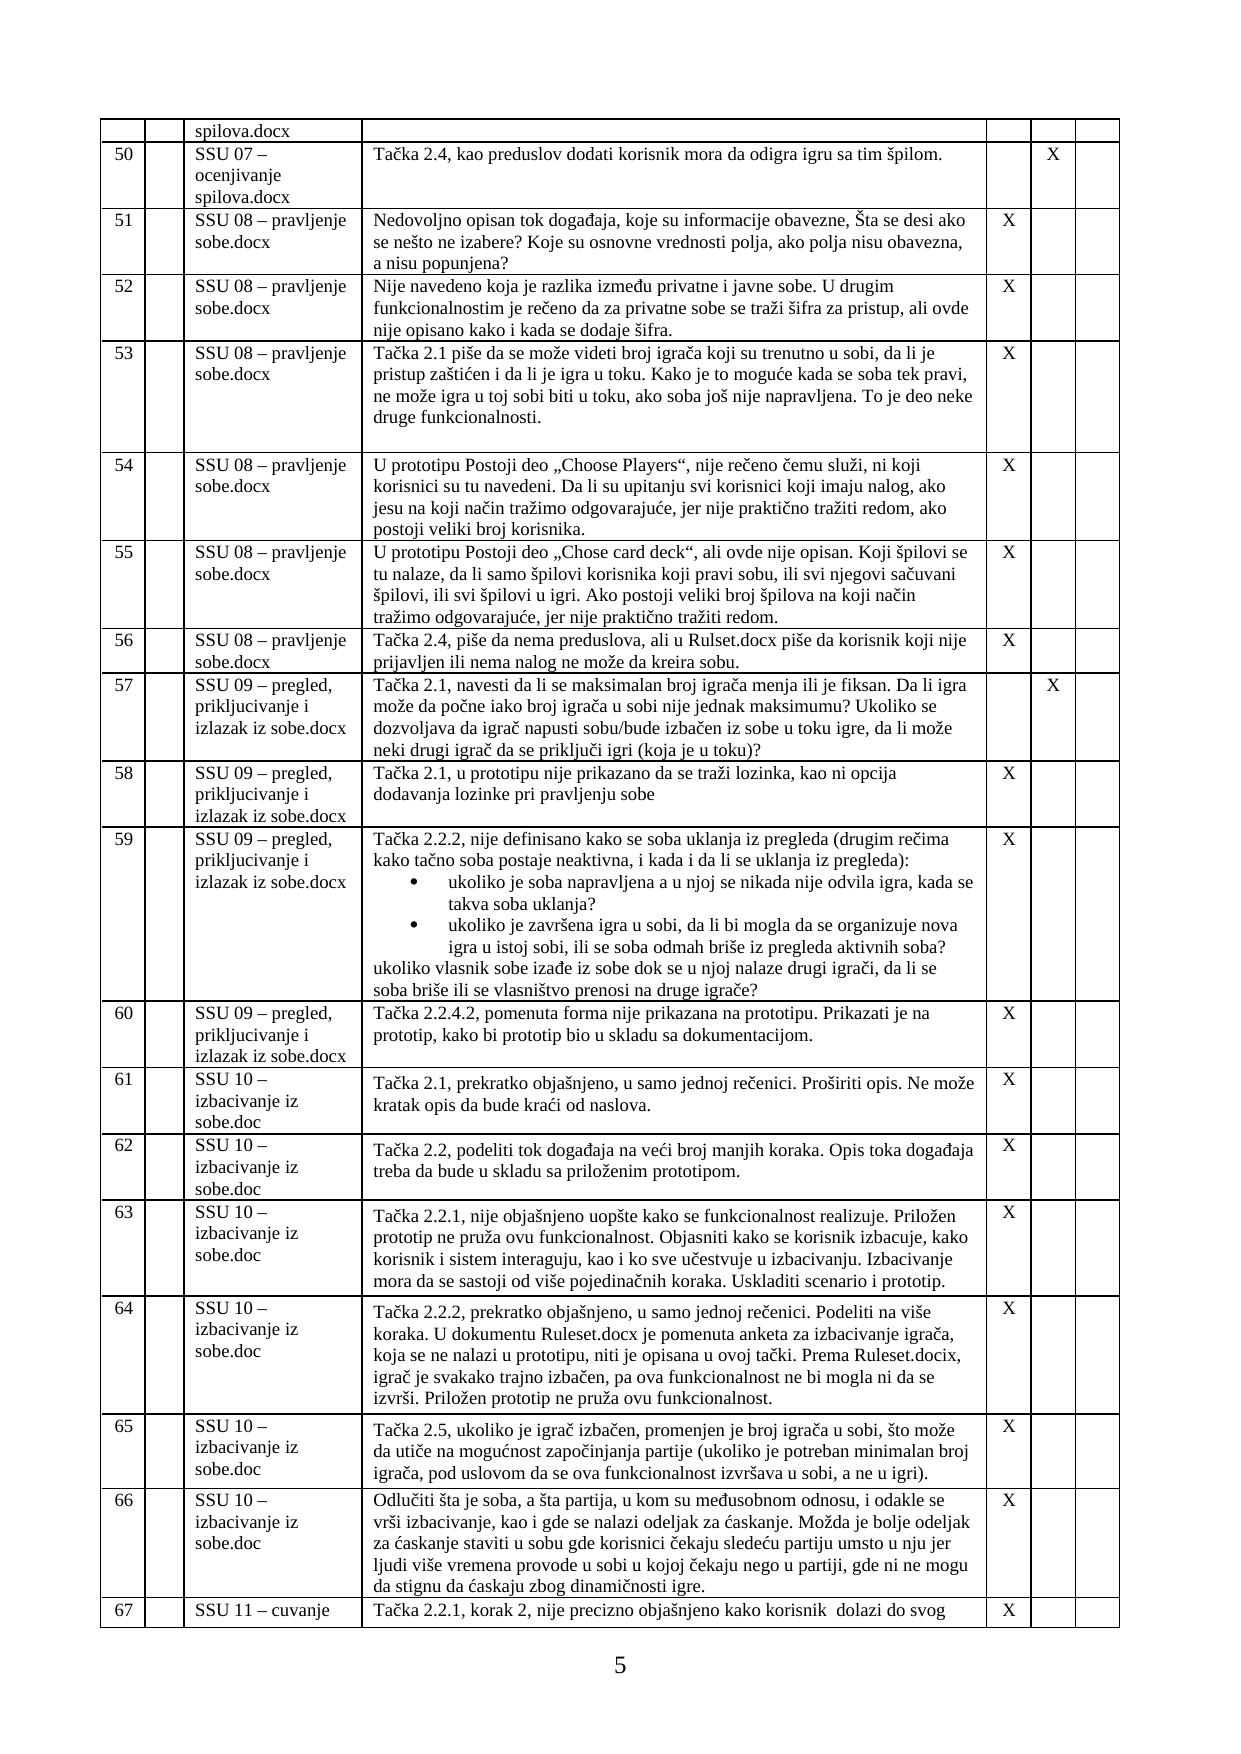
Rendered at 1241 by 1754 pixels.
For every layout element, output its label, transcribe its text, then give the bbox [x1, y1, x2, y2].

table_cell X [987, 762, 1030, 826]
table_cell Tačka 2.4, piše da nema preduslova, ali u Rulset.docx piše da korisnik koji nije prijavljen ili nema nalog ne može da kreira sobu. [363, 629, 986, 672]
table_cell 62 [101, 1134, 144, 1199]
table_cell SSU 08 – pravljenje sobe.docx [185, 541, 361, 627]
table_cell [146, 275, 183, 340]
table_cell 58 [101, 761, 144, 826]
table_cell [1076, 828, 1119, 1000]
table_cell U prototipu Postoji deo „Chose card deck“, ali ovde nije opisan. Koji špilovi se tu nalaze, da li samo špilovi korisnika koji pravi sobu, ili svi njegovi sačuvani špilovi, ili svi špilovi u igri. Ako postoji veliki broj špilova na koji način tražimo odgovarajuće, jer nije praktično tražiti redom. [363, 541, 986, 627]
table_cell 66 [101, 1489, 144, 1597]
table_cell 61 [101, 1068, 144, 1133]
table_cell SSU 09 – pregled, prikljucivanje i izlazak iz sobe.docx [185, 1002, 361, 1067]
table_cell [1076, 453, 1119, 540]
table_cell SSU 10 – izbacivanje iz sobe.doc [185, 1297, 361, 1413]
table_cell [1032, 453, 1075, 540]
table_cell SSU 09 – pregled, prikljucivanje i izlazak iz sobe.docx [185, 762, 361, 826]
table_cell SSU 10 – izbacivanje iz sobe.doc [185, 1201, 361, 1295]
table_cell SSU 08 – pravljenje sobe.docx [185, 209, 361, 274]
table_cell [146, 1201, 183, 1295]
table_cell 67 [101, 1598, 144, 1626]
table_cell Tačka 2.5, ukoliko je igrač izbačen, promenjen je broj igrača u sobi, što može da utiče na mogućnost započinjanja partije (ukoliko je potreban minimalan broj igrača, pod uslovom da se ova funkcionalnost izvršava u sobi, a ne u igri). [363, 1415, 986, 1487]
table_cell [1032, 1002, 1075, 1067]
table_cell [1032, 828, 1075, 1000]
table_cell 50 [101, 142, 144, 207]
table_cell [1076, 1068, 1119, 1133]
table_cell Tačka 2.2, podeliti tok događaja na veći broj manjih koraka. Opis toka događaja treba da bude u skladu sa priloženim prototipom. [363, 1135, 986, 1199]
table_cell [1076, 120, 1119, 141]
table_cell [1032, 1201, 1075, 1295]
table_cell Tačka 2.2.2, nije definisano kako se soba uklanja iz pregleda (drugim rečima kako tačno soba postaje neaktivna, i kada i da li se uklanja iz pregleda): ukoliko je soba napravljena a u njoj se nikada nije odvila igra, kada se takva soba uklanja? ukoliko je završena igra u sobi, da li bi mogla da se organizuje nova igra u istoj sobi, ili se soba odmah briše iz pregleda aktivnih soba? ukoliko vlasnik sobe izađe iz sobe dok se u njoj nalaze drugi igrači, da li se soba briše ili se vlasništvo prenosi na druge igrače? [363, 828, 986, 1000]
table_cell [185, 120, 361, 141]
table_cell [1032, 1598, 1075, 1626]
table_cell 63 [101, 1200, 144, 1295]
table_cell [146, 1415, 183, 1487]
table_cell U prototipu Postoji deo „Choose Players“, nije rečeno čemu služi, ni koji korisnici su tu navedeni. Da li su upitanju svi korisnici koji imaju nalog, ako jesu na koji način tražimo odgovarajuće, jer nije praktično tražiti redom, ako postoji veliki broj korisnika. [363, 453, 986, 540]
table_cell Tačka 2.4, kao preduslov dodati korisnik mora da odigra igru sa tim špilom. [363, 143, 986, 207]
table_cell [1076, 1201, 1119, 1295]
table_cell 60 [101, 1001, 144, 1067]
table_cell 56 [101, 629, 144, 672]
table_cell [1032, 209, 1075, 274]
table_cell [146, 1598, 183, 1626]
table_cell 59 [101, 827, 144, 1000]
table_cell X [1032, 674, 1075, 760]
table_cell Odlučiti šta je soba, a šta partija, u kom su međusobnom odnosu, i odakle se vrši izbacivanje, kao i gde se nalazi odeljak za ćaskanje. Možda je bolje odeljak za ćaskanje staviti u sobu gde korisnici čekaju sledeću partiju umsto u nju jer ljudi više vremena provode u sobi u kojoj čekaju nego u partiji, gde ni ne mogu da stignu da ćaskaju zbog dinamičnosti igre. [363, 1489, 986, 1597]
table_cell [1076, 674, 1119, 760]
table_cell [146, 541, 183, 627]
table_cell SSU 07 – ocenjivanje spilova.docx [185, 143, 361, 207]
table_cell X [987, 1002, 1030, 1067]
table_cell [1076, 762, 1119, 826]
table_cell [363, 1598, 986, 1626]
table_cell X [987, 453, 1030, 540]
table_cell SSU 08 – pravljenje sobe.docx [185, 275, 361, 340]
table_cell SSU 10 – izbacivanje iz sobe.doc [185, 1489, 361, 1597]
table_cell [146, 1135, 183, 1199]
table_cell Tačka 2.2.2, prekratko objašnjeno, u samo jednoj rečenici. Podeliti na više koraka. U dokumentu Ruleset.docx je pomenuta anketa za izbacivanje igrača, koja se ne nalazi u prototipu, niti je opisana u ovoj tački. Prema Ruleset.docix, igrač je svakako trajno izbačen, pa ova funkcionalnost ne bi mogla ni da se izvrši. Priložen prototip ne pruža ovu funkcionalnost. [363, 1297, 986, 1413]
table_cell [363, 120, 986, 141]
table_cell X [987, 342, 1030, 452]
table_cell SSU 10 – izbacivanje iz sobe.doc [185, 1135, 361, 1199]
table_cell 49 [101, 120, 144, 141]
table_cell SSU 09 – pregled, prikljucivanje i izlazak iz sobe.docx [185, 674, 361, 760]
table_cell X [987, 1598, 1030, 1626]
table_cell [1032, 1068, 1075, 1133]
table_cell 55 [101, 541, 144, 627]
table_cell [1032, 120, 1075, 141]
table_cell X [1032, 143, 1075, 207]
table_cell SSU 09 – pregled, prikljucivanje i izlazak iz sobe.docx [185, 828, 361, 1000]
table_cell [1032, 1415, 1075, 1487]
table_cell 64 [101, 1296, 144, 1413]
table_cell [1076, 209, 1119, 274]
table_cell X [987, 1489, 1030, 1597]
table_cell [146, 120, 183, 141]
table_cell SSU 08 – pravljenje sobe.docx [185, 342, 361, 452]
table_cell [1032, 275, 1075, 340]
table_cell [146, 453, 183, 540]
table_cell X [987, 120, 1030, 141]
table_cell [1032, 1489, 1075, 1597]
table_cell SSU 10 – izbacivanje iz sobe.doc [185, 1415, 361, 1487]
table_cell X [987, 541, 1030, 627]
table_cell SSU 08 – pravljenje sobe.docx [185, 453, 361, 540]
table_cell [146, 762, 183, 826]
table_cell [146, 1489, 183, 1597]
table_cell 65 [101, 1414, 144, 1487]
table_cell [146, 1068, 183, 1133]
table_cell Tačka 2.1, prekratko objašnjeno, u samo jednoj rečenici. Proširiti opis. Ne može kratak opis da bude kraći od naslova. [363, 1068, 986, 1133]
table_cell [1076, 541, 1119, 627]
table_cell [146, 629, 183, 672]
table_cell [146, 209, 183, 274]
table_cell X [987, 209, 1030, 274]
table_cell X [987, 275, 1030, 340]
table_cell [1032, 342, 1075, 452]
table_cell X [987, 1201, 1030, 1295]
table_cell Tačka 2.2.1, nije objašnjeno uopšte kako se funkcionalnost realizuje. Priložen prototip ne pruža ovu funkcionalnost. Objasniti kako se korisnik izbacuje, kako korisnik i sistem interaguju, kao i ko sve učestvuje u izbacivanju. Izbacivanje mora da se sastoji od više pojedinačnih koraka. Uskladiti scenario i prototip. [363, 1201, 986, 1295]
table_cell [1076, 143, 1119, 207]
table_cell [1032, 629, 1075, 672]
table_cell 51 [101, 209, 144, 274]
table_cell [1076, 1297, 1119, 1413]
table_cell X [987, 1415, 1030, 1487]
table_cell [1032, 1297, 1075, 1413]
table_cell [1032, 762, 1075, 826]
table_cell [1076, 1598, 1119, 1626]
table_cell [185, 1598, 361, 1626]
table_cell X [987, 629, 1030, 672]
table_cell [146, 143, 183, 207]
table_cell [1032, 1135, 1075, 1199]
table_cell [146, 828, 183, 1000]
table_cell Nije navedeno koja je razlika između privatne i javne sobe. U drugim funkcionalnostim je rečeno da za privatne sobe se traži šifra za pristup, ali ovde nije opisano kako i kada se dodaje šifra. [363, 275, 986, 340]
table_cell [146, 674, 183, 760]
table_cell [1076, 1415, 1119, 1487]
table_cell [146, 342, 183, 452]
table_cell Tačka 2.2.4.2, pomenuta forma nije prikazana na prototipu. Prikazati je na prototip, kako bi prototip bio u skladu sa dokumentacijom. [363, 1002, 986, 1067]
table_cell [146, 1002, 183, 1067]
table_cell [1076, 1489, 1119, 1597]
table_cell SSU 08 – pravljenje sobe.docx [185, 629, 361, 672]
table_cell [1076, 342, 1119, 452]
table_cell 52 [101, 275, 144, 340]
table_cell Nedovoljno opisan tok događaja, koje su informacije obavezne, Šta se desi ako se nešto ne izabere? Koje su osnovne vrednosti polja, ako polja nisu obavezna, a nisu popunjena? [363, 209, 986, 274]
table_cell 54 [101, 453, 144, 540]
table_cell 53 [101, 341, 144, 452]
table_cell [146, 1297, 183, 1413]
table_cell X [987, 1068, 1030, 1133]
table_cell SSU 10 – izbacivanje iz sobe.doc [185, 1068, 361, 1133]
table_cell [987, 143, 1030, 207]
table_cell [1076, 275, 1119, 340]
table_cell [1076, 629, 1119, 672]
table_cell Tačka 2.1, u prototipu nije prikazano da se traži lozinka, kao ni opcija dodavanja lozinke pri pravljenju sobe [363, 762, 986, 826]
table_cell [987, 674, 1030, 760]
table_cell 57 [101, 673, 144, 760]
table_cell [1076, 1002, 1119, 1067]
table_cell [1032, 541, 1075, 627]
table_cell X [987, 828, 1030, 1000]
table_cell X [987, 1135, 1030, 1199]
table_cell [1076, 1135, 1119, 1199]
table_cell Tačka 2.1, navesti da li se maksimalan broj igrača menja ili je fiksan. Da li igra može da počne iako broj igrača u sobi nije jednak maksimumu? Ukoliko se dozvoljava da igrač napusti sobu/bude izbačen iz sobe u toku igre, da li može neki drugi igrač da se priključi igri (koja je u toku)? [363, 674, 986, 760]
table_cell X [987, 1297, 1030, 1413]
table_cell Tačka 2.1 piše da se može videti broj igrača koji su trenutno u sobi, da li je pristup zaštićen i da li je igra u toku. Kako je to moguće kada se soba tek pravi, ne može igra u toj sobi biti u toku, ako soba još nije napravljena. To je deo neke druge funkcionalnosti. [363, 342, 986, 452]
